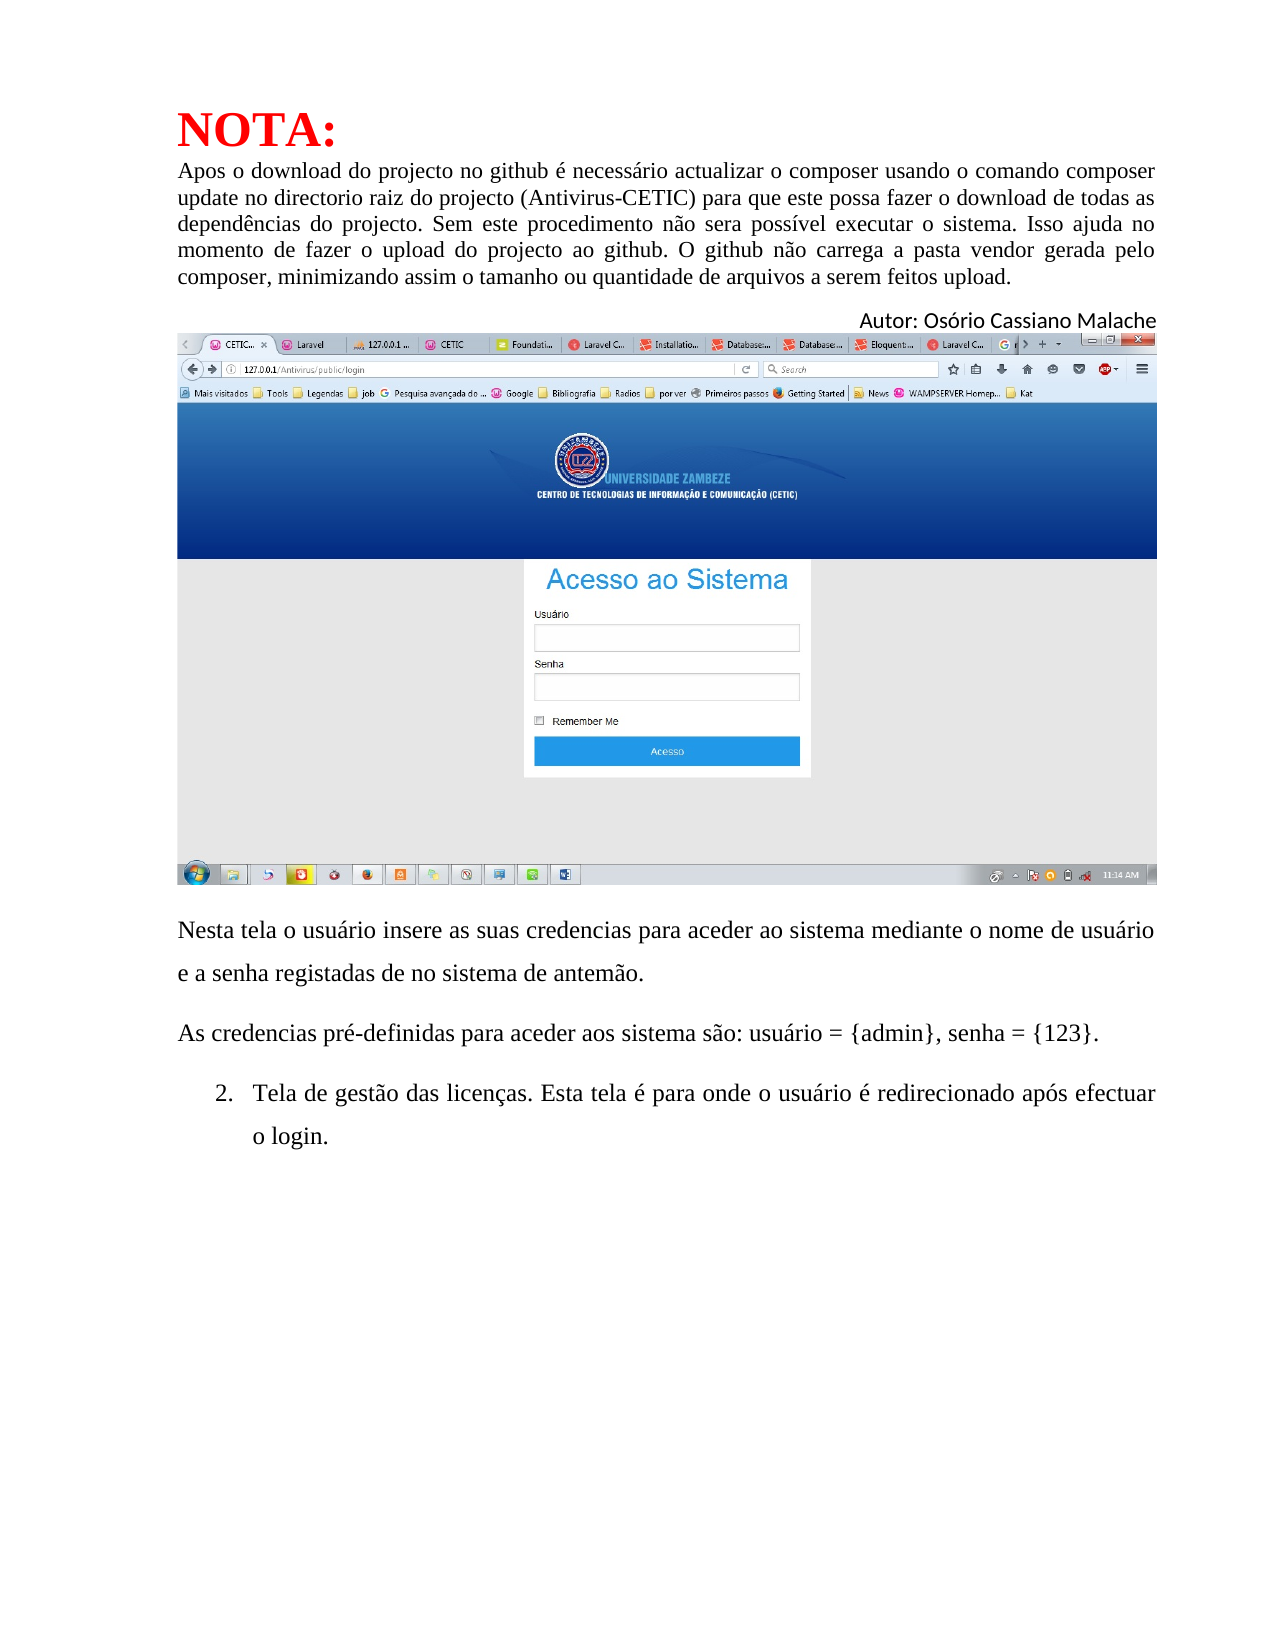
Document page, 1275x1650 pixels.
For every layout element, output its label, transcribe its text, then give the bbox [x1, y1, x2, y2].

list Tela de gestão das licenças. Esta tela é para onde o usuário é redirecionado após efectuar o login. [215, 1078, 1157, 1150]
text Nesta tela o usuário insere as suas credencias para aceder ao sistema mediante o nome de usuário e a senha registadas de no sistema de antemão. [177, 915, 1157, 987]
text As credencias pré-definidas para aceder aos sistema são: usuário = {admin}, senha = {123}. [177, 1018, 1157, 1047]
picture [177, 333, 1157, 885]
